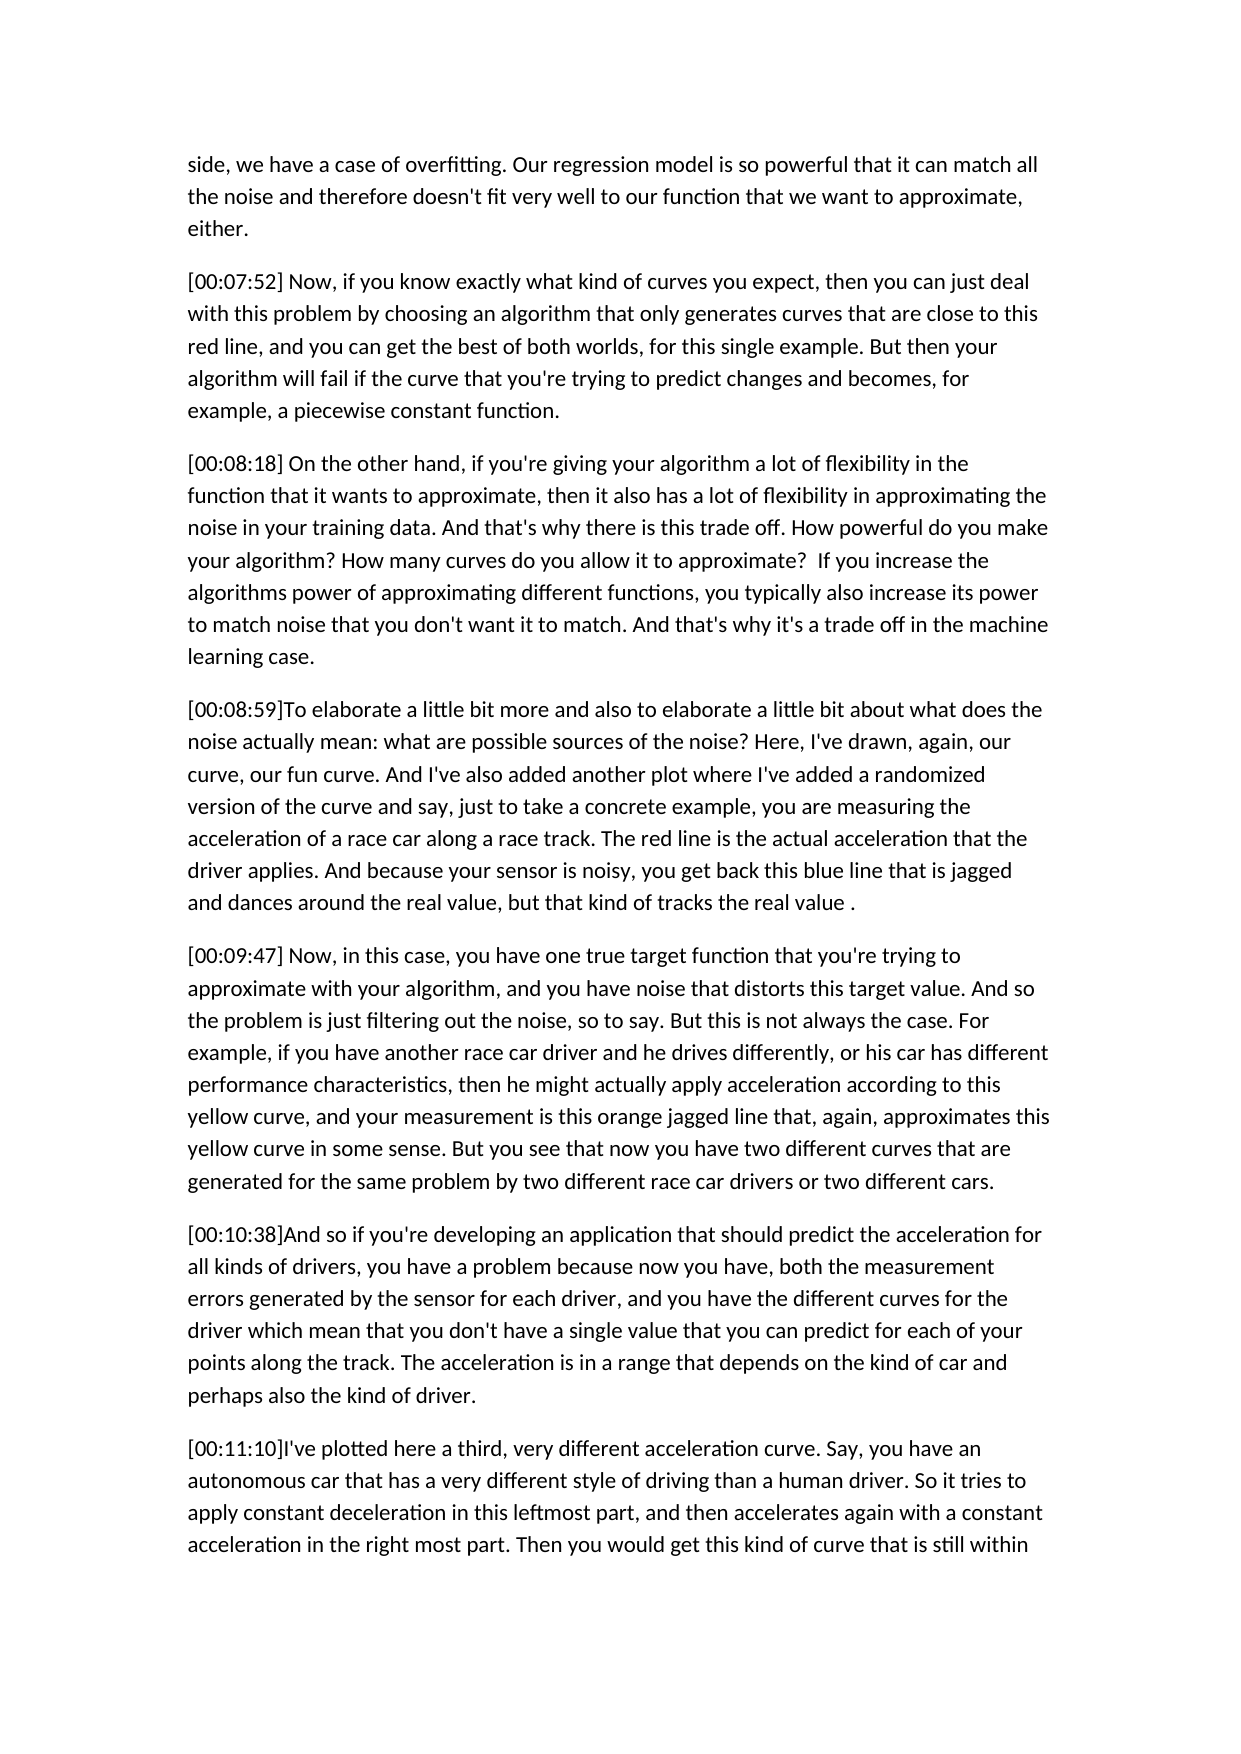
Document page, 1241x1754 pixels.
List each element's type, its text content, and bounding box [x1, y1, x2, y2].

text [00:09:47] Now, in this case, you have one true target function that you're trying to approximate with your algorithm, and you have noise that distorts this target value. And so the problem is just filtering out the noise, so to say. But this is not always the case. For example, if you have another race car driver and he drives differently, or his car has different performance characteristics, then he might actually apply acceleration according to this yellow curve, and your measurement is this orange jagged line that, again, approximates this yellow curve in some sense. But you see that now you have two different curves that are generated for the same problem by two different race car drivers or two different cars. [187, 941, 1053, 1195]
text [00:07:52] Now, if you know exactly what kind of curves you expect, then you can just deal with this problem by choosing an algorithm that only generates curves that are close to this red line, and you can get the best of both worlds, for this single example. But then your algorithm will fail if the curve that you're trying to predict changes and becomes, for example, a piecewise constant function. [187, 267, 1053, 424]
text [00:10:38]And so if you're developing an application that should predict the acceleration for all kinds of drivers, you have a problem because now you have, both the measurement errors generated by the sensor for each driver, and you have the different curves for the driver which mean that you don't have a single value that you can predict for each of your points along the track. The acceleration is in a range that depends on the kind of car and perhaps also the kind of driver. [187, 1220, 1053, 1409]
text [00:08:18] On the other hand, if you're giving your algorithm a lot of flexibility in the function that it wants to approximate, then it also has a lot of flexibility in approximating the noise in your training data. And that's why there is this trade off. How powerful do you make your algorithm? How many curves do you allow it to approximate? If you increase the algorithms power of approximating different functions, you typically also increase its power to match noise that you don't want it to match. And that's why it's a trade off in the machine learning case. [187, 449, 1053, 670]
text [187, 150, 1053, 242]
text [00:08:59]To elaborate a little bit more and also to elaborate a little bit about what does the noise actually mean: what are possible sources of the noise? Here, I've drawn, again, our curve, our fun curve. And I've also added another plot where I've added a randomized version of the curve and say, just to take a concrete example, you are measuring the acceleration of a race car along a race track. The red line is the actual acceleration that the driver applies. And because your sensor is noisy, you get back this blue line that is jagged and dances around the real value, but that kind of tracks the real value . [187, 695, 1053, 916]
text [187, 1434, 1053, 1558]
